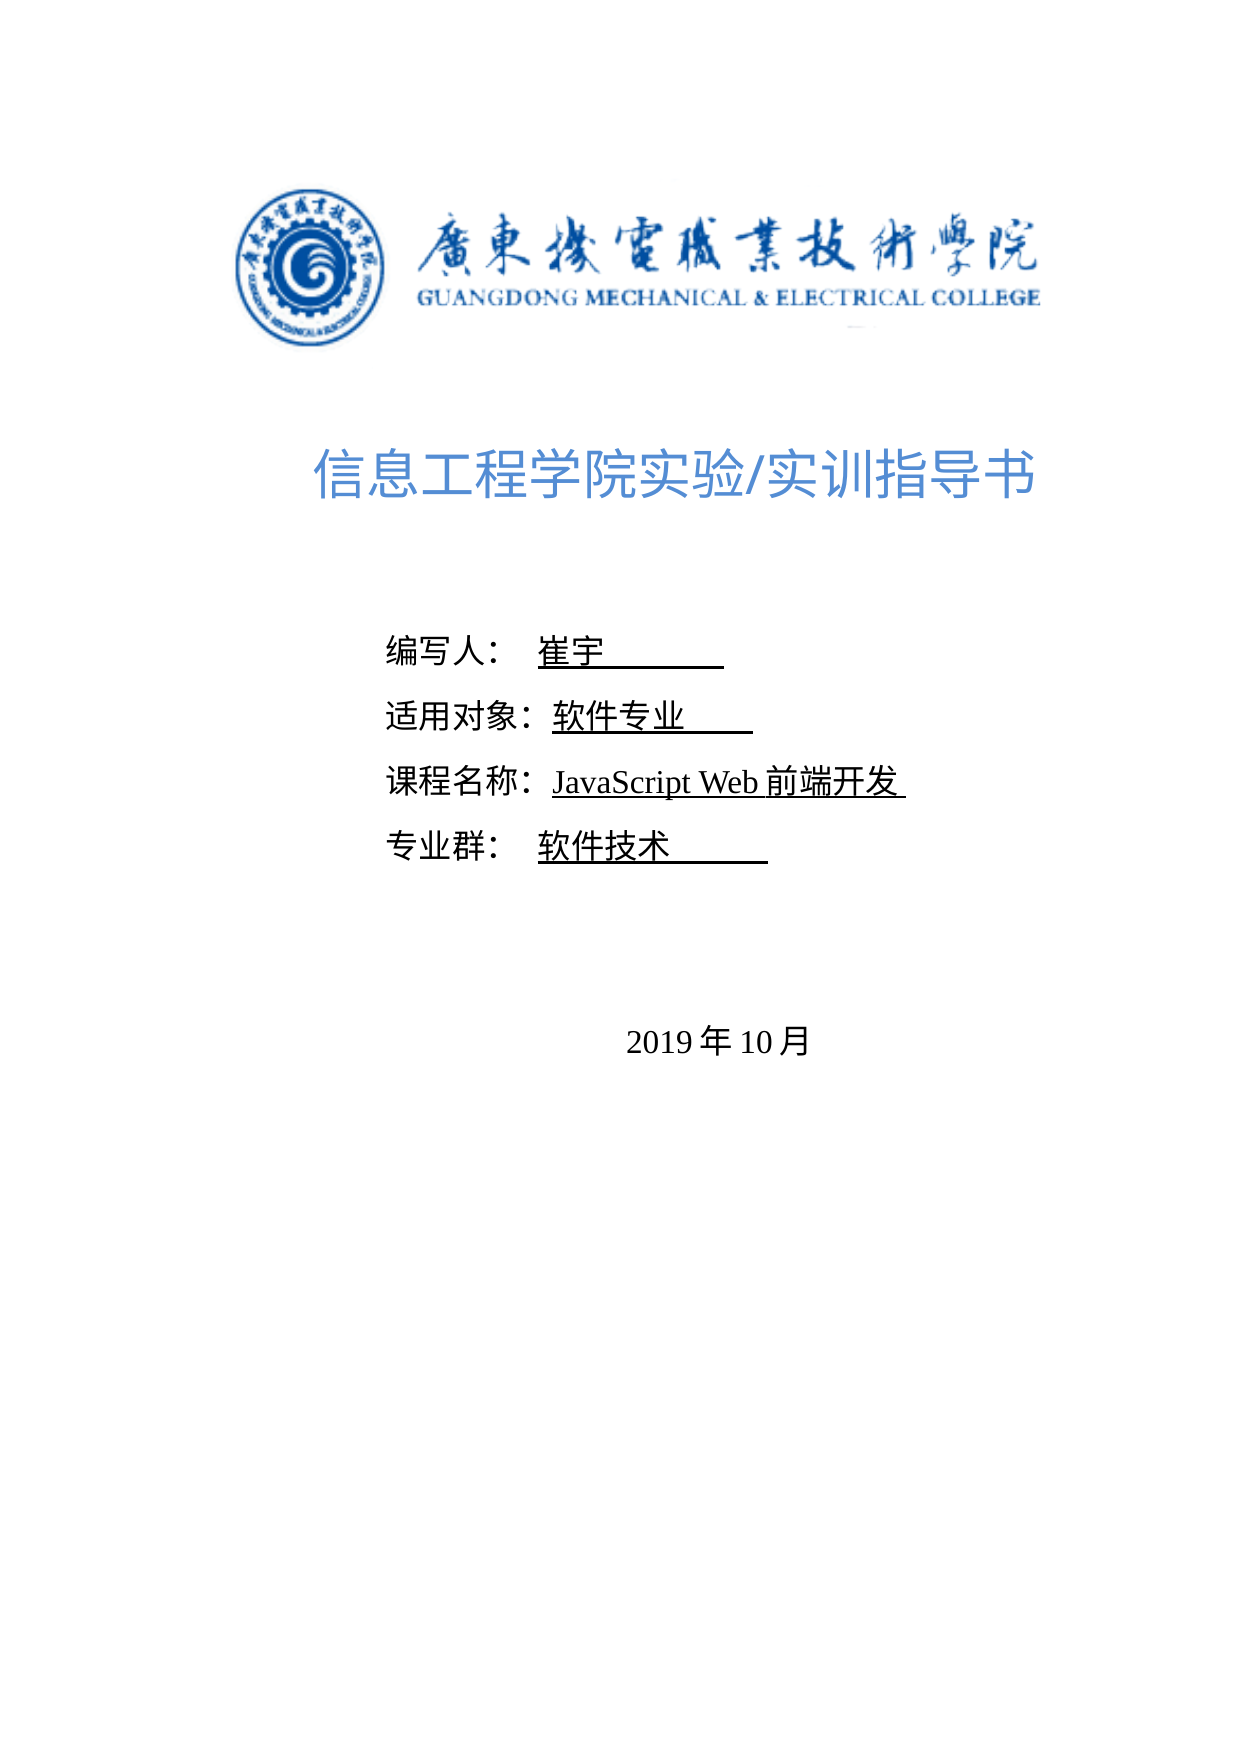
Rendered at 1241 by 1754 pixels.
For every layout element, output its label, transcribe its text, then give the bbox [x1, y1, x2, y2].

picture [231, 162, 1096, 369]
text 专业群： 软件技术 [319, 812, 1053, 877]
text 信息工程学院实验/实训指导书 [187, 422, 1053, 519]
text 编写人： 崔宇 [319, 617, 1053, 682]
text 课程名称：JavaScript Web前端开发 [319, 747, 1053, 812]
text 2019年10月 [319, 1007, 1053, 1072]
text 适用对象：软件专业 [319, 682, 1053, 747]
